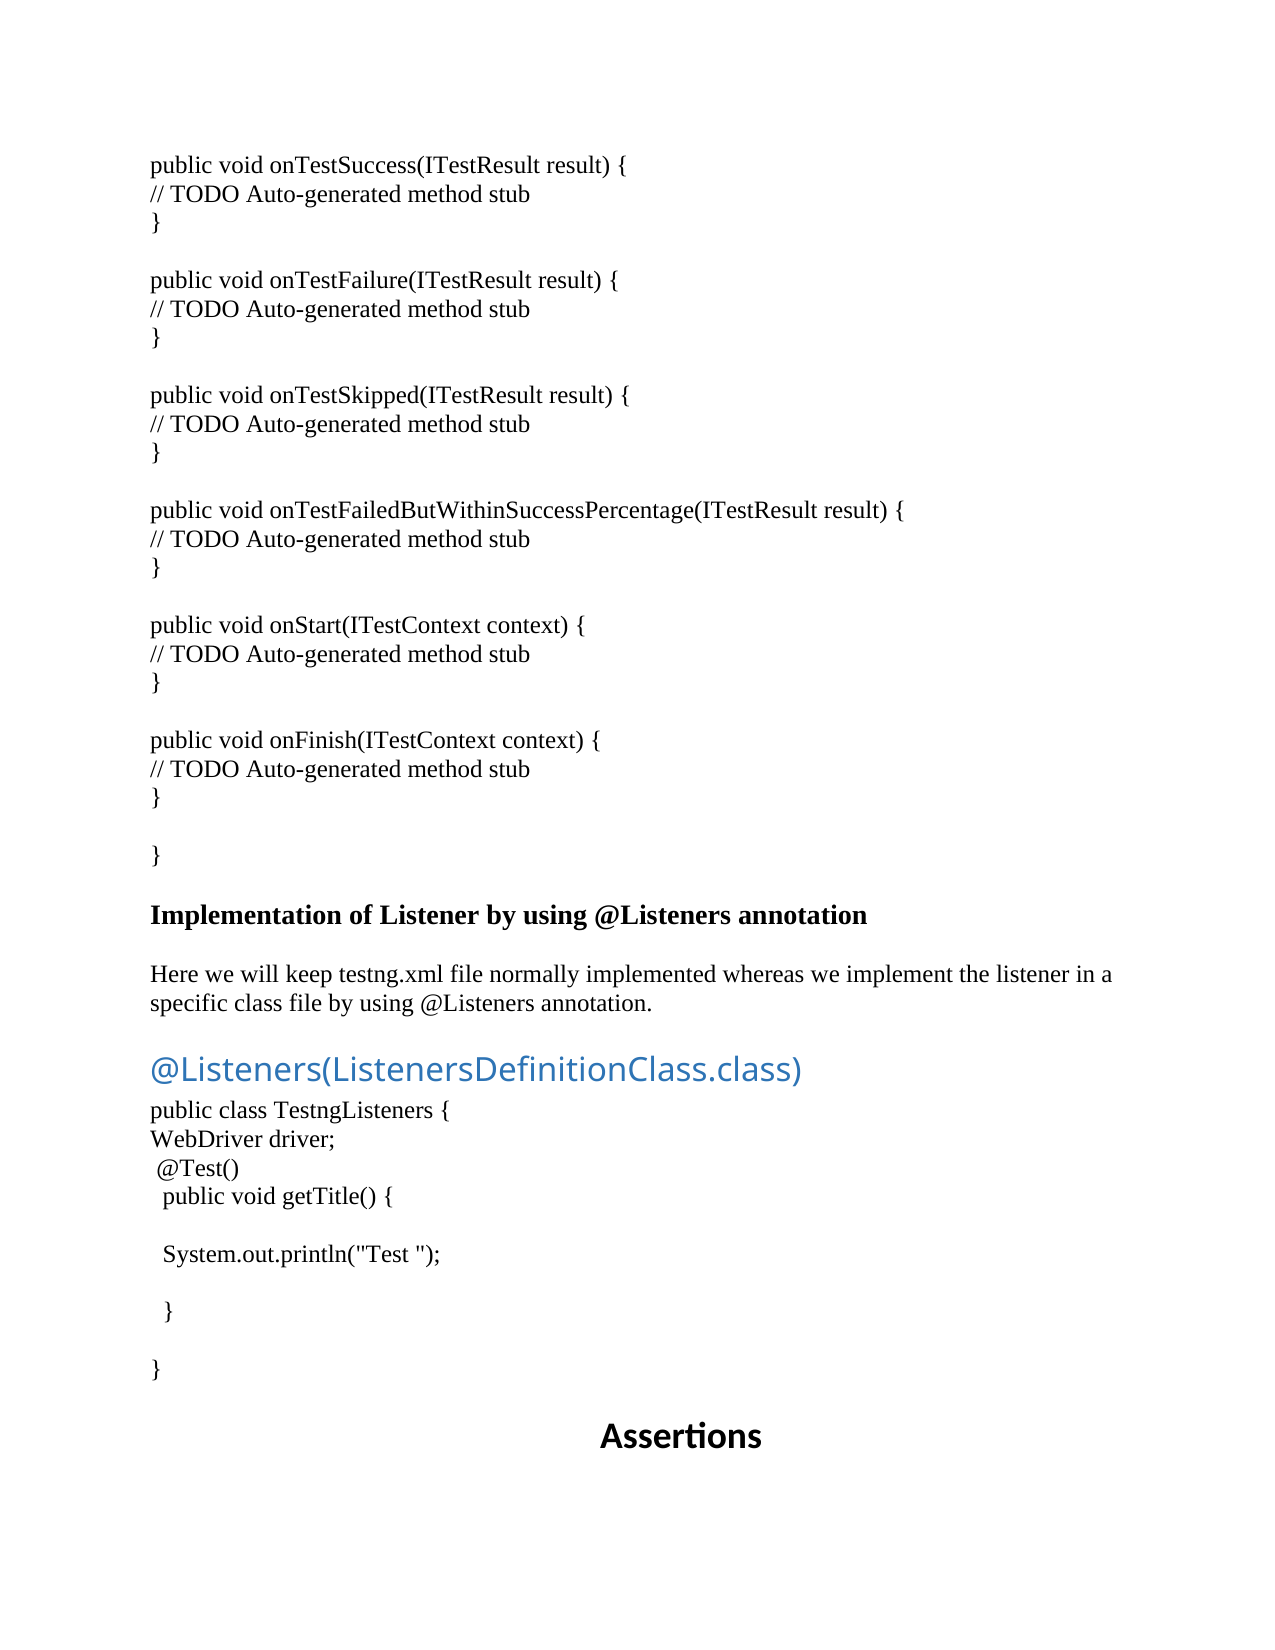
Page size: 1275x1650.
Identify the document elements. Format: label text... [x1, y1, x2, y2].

text } [150, 667, 1125, 696]
text } [150, 437, 1125, 466]
text // TODO Auto-generated method stub [150, 639, 1125, 667]
text // TODO Auto-generated method stub [150, 754, 1125, 782]
text // TODO Auto-generated method stub [150, 179, 1125, 207]
subtitle @Listeners(ListenersDefinitionClass.class) [150, 1046, 1125, 1092]
text } [150, 322, 1125, 351]
text } [150, 552, 1125, 581]
text // TODO Auto-generated method stub [150, 524, 1125, 552]
text } [150, 782, 1125, 811]
text public class TestngListeners { [150, 1095, 1125, 1124]
text public void onStart(ITestContext context) { [150, 610, 1125, 639]
text } [150, 207, 1125, 236]
text } [150, 1296, 1125, 1325]
text public void onTestSuccess(ITestResult result) { [150, 150, 1125, 179]
text public void getTitle() { [150, 1181, 1125, 1210]
text public void onFinish(ITestContext context) { [150, 725, 1125, 754]
text public void onTestFailedButWithinSuccessPercentage(ITestResult result) { [150, 495, 1125, 524]
text @Test() [150, 1153, 1125, 1181]
text Here we will keep testng.xml file normally implemented whereas we implement the listener in a specific class file by using @Listeners annotation. [150, 959, 1125, 1017]
text Assertions [525, 1412, 1125, 1458]
text WebDriver driver; [150, 1124, 1125, 1153]
text // TODO Auto-generated method stub [150, 294, 1125, 322]
text public void onTestFailure(ITestResult result) { [150, 265, 1125, 294]
text } [150, 840, 1125, 869]
text public void onTestSkipped(ITestResult result) { [150, 380, 1125, 409]
text System.out.println("Test "); [150, 1239, 1125, 1268]
text } [150, 1354, 1125, 1383]
subtitle Implementation of Listener by using @Listeners annotation [150, 898, 1125, 930]
text // TODO Auto-generated method stub [150, 409, 1125, 437]
